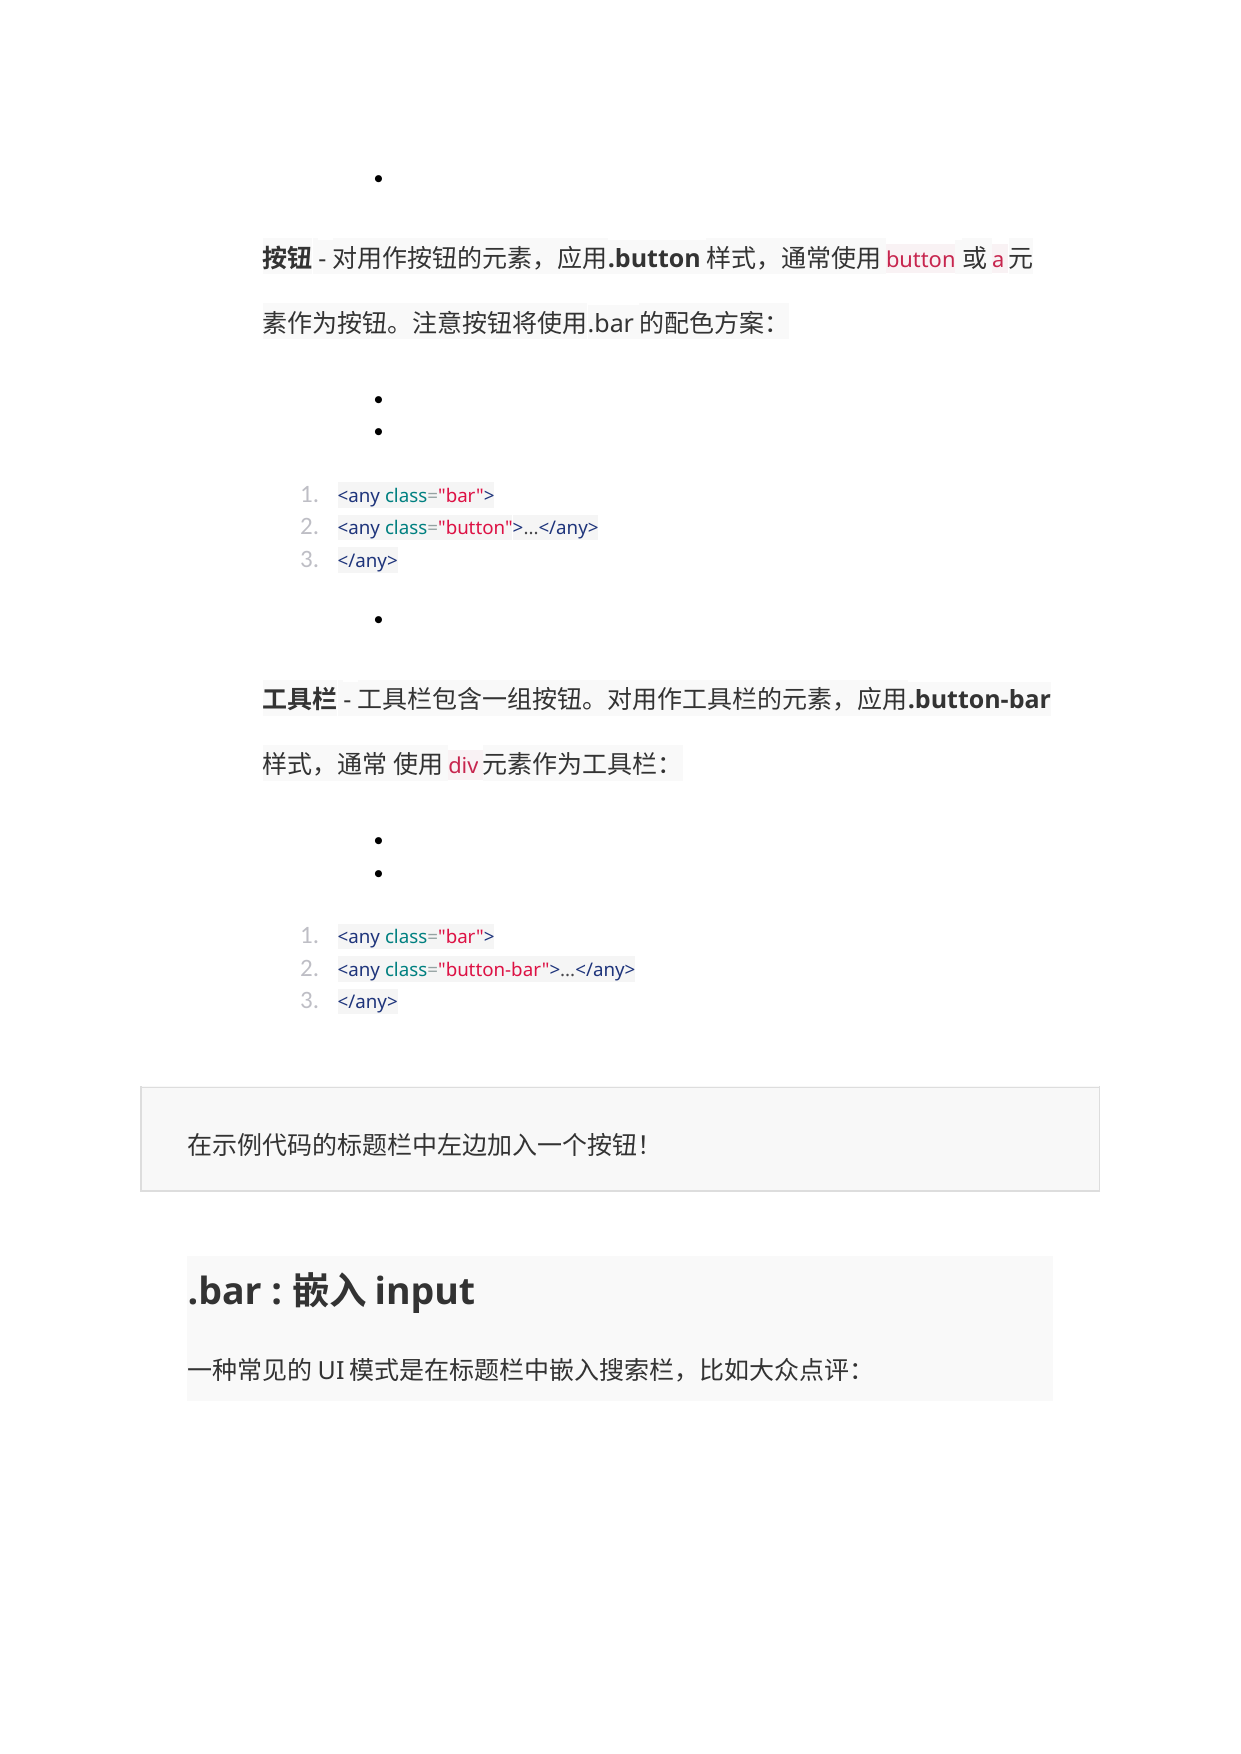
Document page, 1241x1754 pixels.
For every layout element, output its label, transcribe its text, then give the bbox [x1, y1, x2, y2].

subtitle .bar : 嵌入input [187, 1256, 1053, 1321]
text 按钮 - 对用作按钮的元素，应用.button样式，通常使用button 或a元素作为按钮。注意按钮将使用.bar的配色方案： [262, 224, 1053, 354]
text 在示例代码的标题栏中左边加入一个按钮！ [142, 1088, 1099, 1190]
text 一种常见的UI模式是在标题栏中嵌入搜索栏，比如大众点评： [187, 1336, 1053, 1401]
list <any class="bar"> [300, 919, 1053, 951]
list </any> [300, 542, 1053, 574]
list <any class="button">...</any> [300, 509, 1053, 542]
list <any class="bar"> [300, 477, 1053, 509]
list </any> [300, 984, 1053, 1016]
list <any class="button-bar">...</any> [300, 951, 1053, 984]
text 工具栏 - 工具栏包含一组按钮。对用作工具栏的元素，应用.button-bar样式，通常 使用div元素作为工具栏： [262, 665, 1053, 795]
